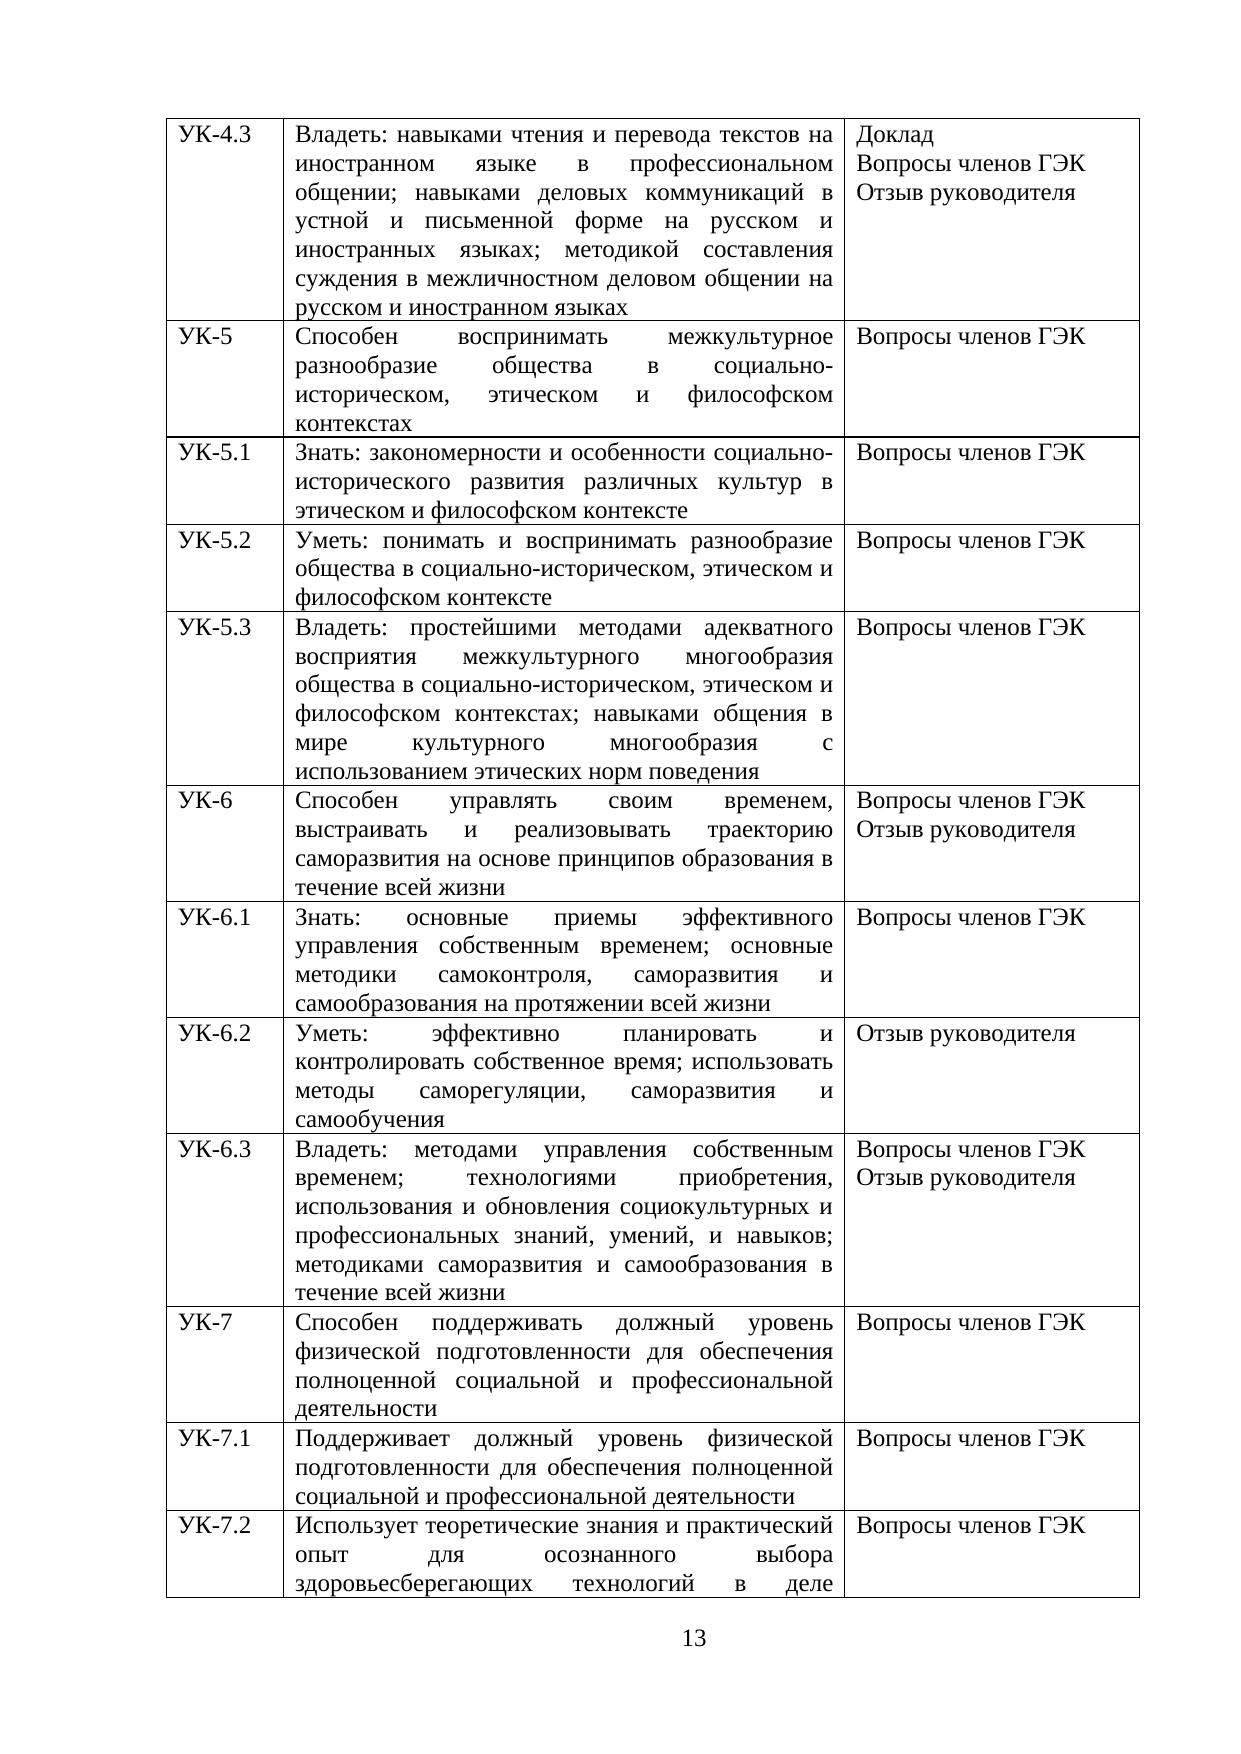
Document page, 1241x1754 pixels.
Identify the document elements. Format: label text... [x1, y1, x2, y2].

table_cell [284, 1511, 844, 1597]
table_cell Владеть: методами управления собственным временем; технологиями приобретения, использования и обновления социокультурных и профессиональных знаний, умений, и навыков; методиками саморазвития и самообразования в течение всей жизни [284, 1134, 844, 1306]
table_cell Вопросы членов ГЭК [845, 1511, 1139, 1597]
table_cell Вопросы членов ГЭК [845, 1423, 1139, 1509]
table_cell Вопросы членов ГЭК [845, 902, 1139, 1017]
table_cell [845, 119, 1139, 320]
table_cell Вопросы членов ГЭК [845, 525, 1139, 611]
table_cell Знать: основные приемы эффективного управления собственным временем; основные методики самоконтроля, саморазвития и самообразования на протяжении всей жизни [284, 902, 844, 1017]
table_cell УК-5.2 [167, 525, 283, 611]
table_cell УК-6.2 [167, 1018, 283, 1133]
table_cell УК-5.3 [167, 612, 283, 784]
table_cell Отзыв руководителя [845, 1018, 1139, 1133]
table_cell УК-6.3 [167, 1134, 283, 1306]
table_cell Вопросы членов ГЭК [845, 321, 1139, 436]
table_cell Вопросы членов ГЭК [845, 438, 1139, 524]
table_cell Способен поддерживать должный уровень физической подготовленности для обеспечения полноценной социальной и профессиональной деятельности [284, 1307, 844, 1422]
table_cell Владеть: простейшими методами адекватного восприятия межкультурного многообразия общества в социально-историческом, этическом и философском контекстах; навыками общения в мире культурного многообразия с использованием этических норм поведения [284, 612, 844, 784]
table_cell Поддерживает должный уровень физической подготовленности для обеспечения полноценной социальной и профессиональной деятельности [284, 1423, 844, 1509]
table_cell УК-6 [167, 786, 283, 901]
table_cell УК-4.3 [167, 119, 283, 320]
table_cell Вопросы членов ГЭК Отзыв руководителя [845, 786, 1139, 901]
table_cell УК-6.1 [167, 902, 283, 1017]
table_cell Вопросы членов ГЭК Отзыв руководителя [845, 1134, 1139, 1306]
table_cell УК-5 [167, 321, 283, 436]
table_cell Способен воспринимать межкультурное разнообразие общества в социально- историческом, этическом и философском контекстах [284, 321, 844, 436]
table_cell УК-7.1 [167, 1423, 283, 1509]
table_cell Знать: закономерности и особенности социально-исторического развития различных культур в этическом и философском контексте [284, 438, 844, 524]
table_cell УК-5.1 [167, 438, 283, 524]
table_cell Способен управлять своим временем, выстраивать и реализовывать траекторию саморазвития на основе принципов образования в течение всей жизни [284, 786, 844, 901]
table_cell Уметь: эффективно планировать и контролировать собственное время; использовать методы саморегуляции, саморазвития и самообучения [284, 1018, 844, 1133]
table_cell Уметь: понимать и воспринимать разнообразие общества в социально-историческом, этическом и философском контексте [284, 525, 844, 611]
table_cell Вопросы членов ГЭК [845, 1307, 1139, 1422]
table_cell УК-7 [167, 1307, 283, 1422]
table_cell Вопросы членов ГЭК [845, 612, 1139, 784]
table_cell УК-7.2 [167, 1511, 283, 1597]
table_cell Владеть: навыками чтения и перевода текстов на иностранном языке в профессиональном общении; навыками деловых коммуникаций в устной и письменной форме на русском и иностранных языках; методикой составления суждения в межличностном деловом общении на русском и иностранном языках [284, 119, 844, 320]
